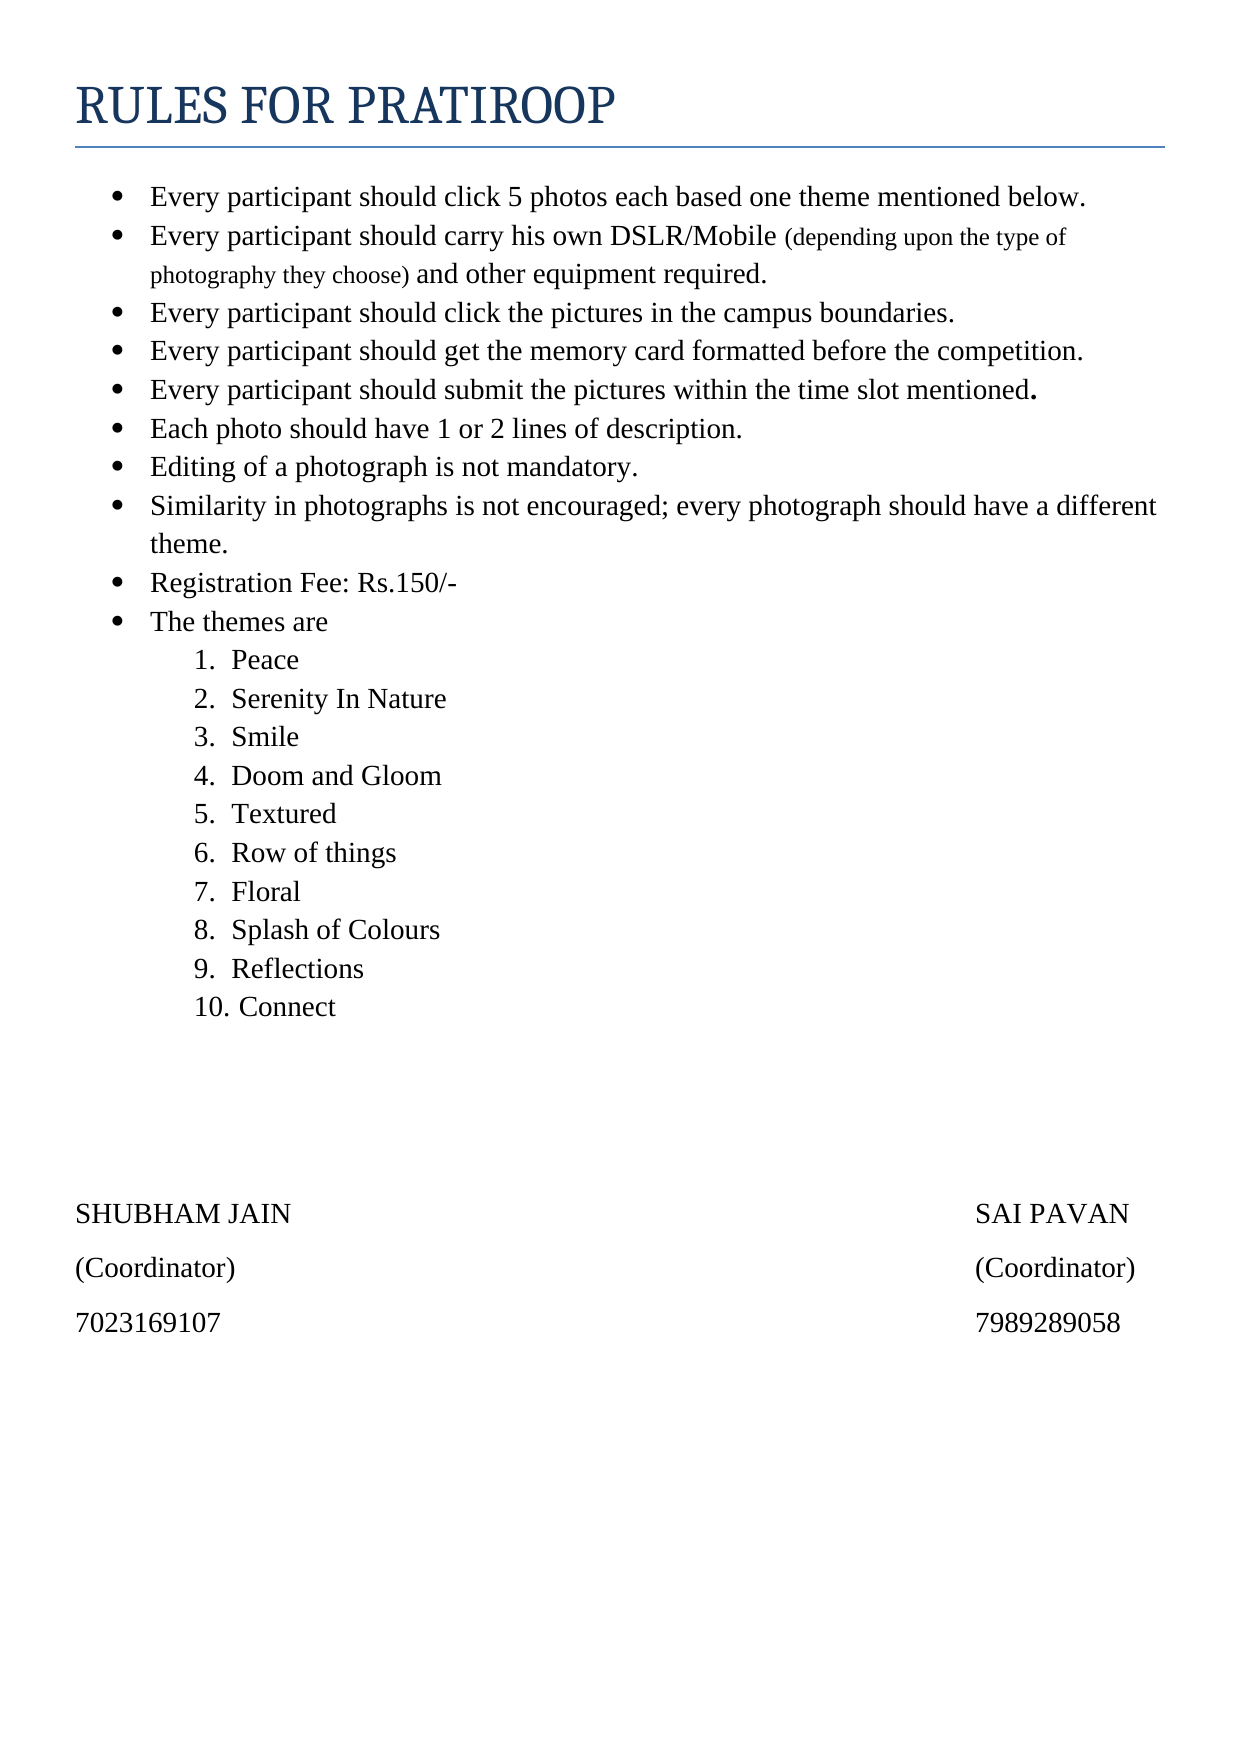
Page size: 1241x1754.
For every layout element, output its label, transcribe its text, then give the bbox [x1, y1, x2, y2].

list Editing of a photograph is not mandatory. [112, 449, 1165, 483]
list Floral [194, 874, 1165, 907]
list Textured [194, 797, 1165, 830]
list Serenity In Nature [194, 681, 1165, 714]
text SHUBHAM JAIN SAI PAVAN [75, 1196, 1165, 1229]
text (Coordinator) (Coordinator) [75, 1250, 1165, 1284]
list Similarity in photographs is not encouraged; every photograph should have a different theme. [112, 488, 1165, 560]
list Smile [194, 719, 1165, 753]
list Every participant should click 5 photos each based one theme mentioned below. [112, 179, 1165, 213]
list Peace [194, 642, 1165, 676]
text 7023169107 7989289058 [75, 1305, 1165, 1338]
list Every participant should get the memory card formatted before the competition. [112, 333, 1165, 367]
list Every participant should carry his own DSLR/Mobile (depending upon the type of photography they choose) and other equipment required. [112, 218, 1165, 290]
list Splash of Colours [194, 912, 1165, 946]
list Registration Fee: Rs.150/- [112, 565, 1165, 599]
list Doom and Gloom [194, 758, 1165, 792]
list The themes are [112, 604, 1165, 637]
list Every participant should click the pictures in the campus boundaries. [112, 295, 1165, 328]
list Each photo should have 1 or 2 lines of description. [112, 411, 1165, 444]
list Reflections [194, 951, 1165, 984]
list Row of things [194, 835, 1165, 869]
list Connect [194, 989, 1165, 1023]
title RULES FOR PRATIROOP [75, 75, 1165, 146]
list Every participant should submit the pictures within the time slot mentioned. [112, 372, 1165, 406]
